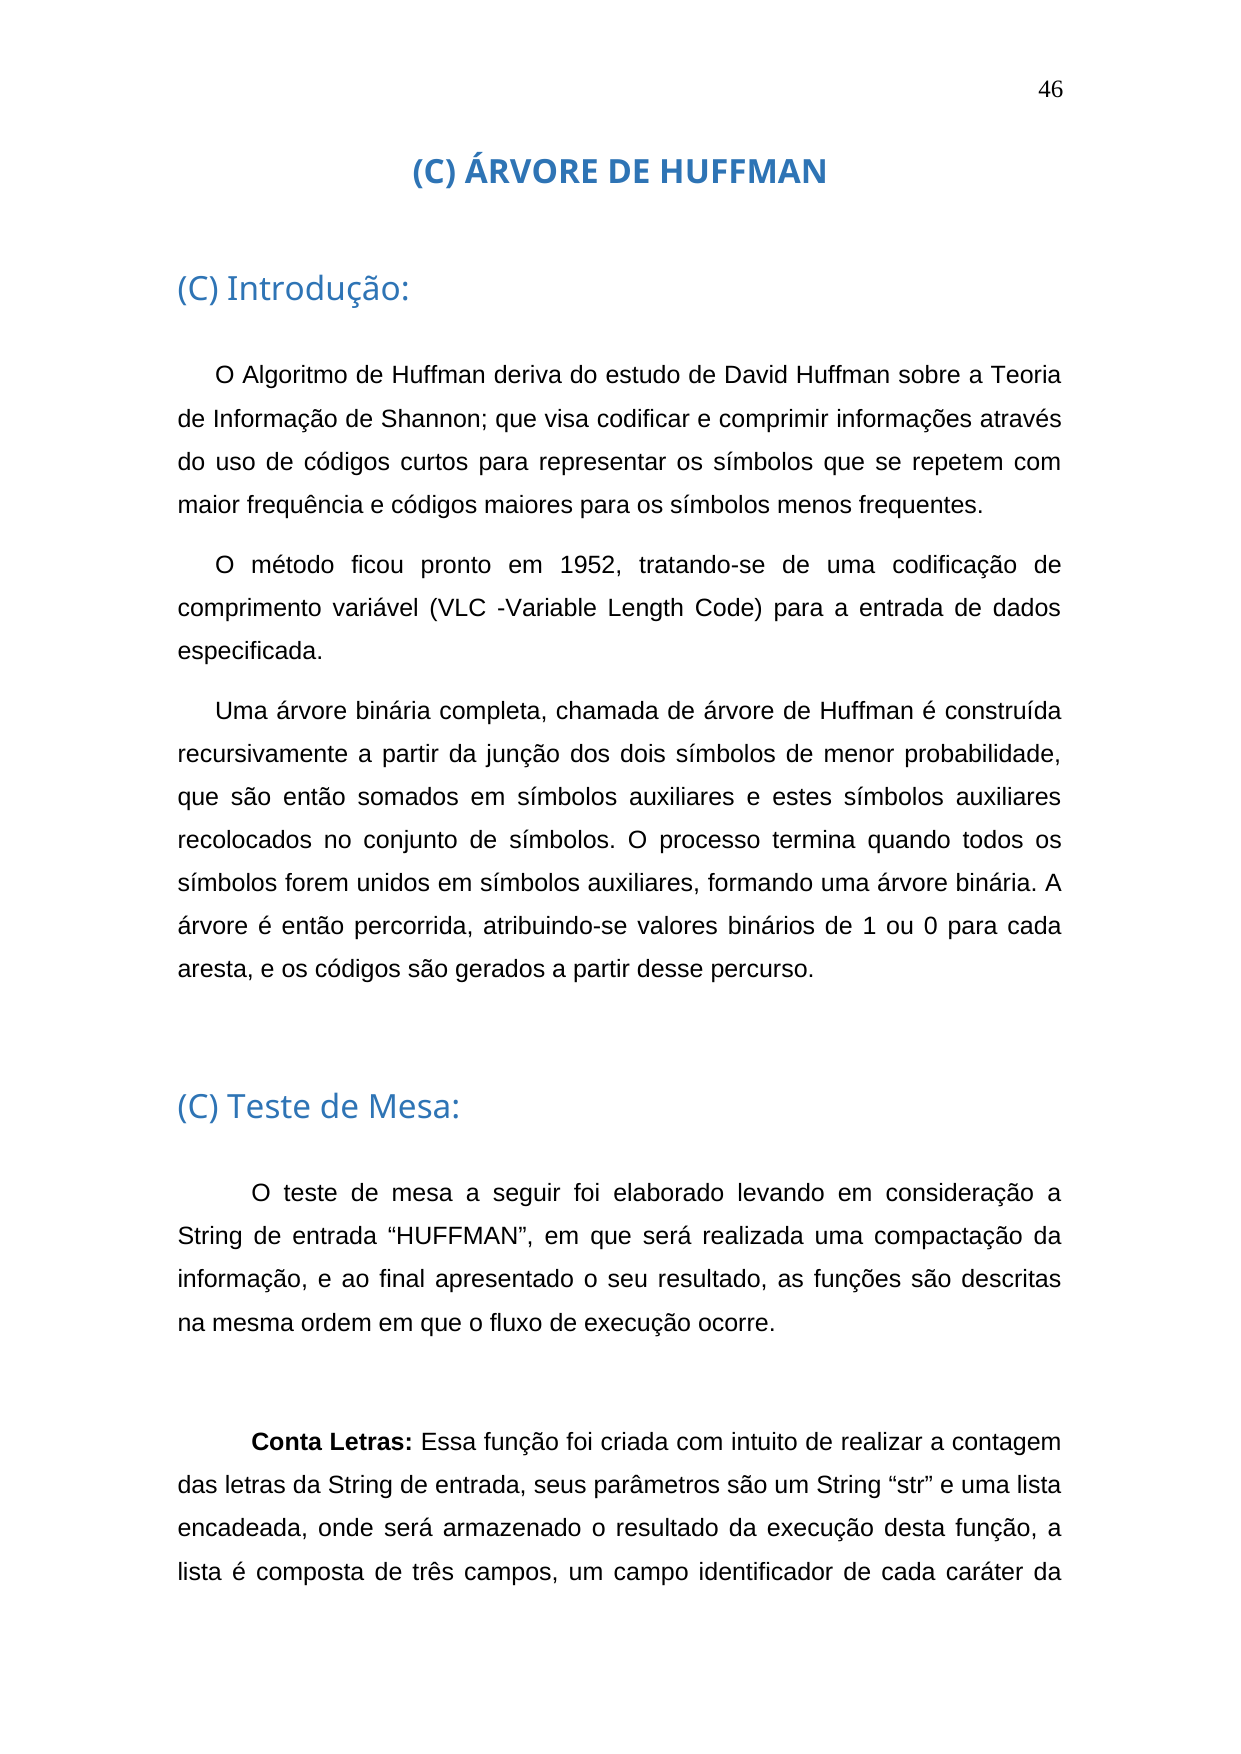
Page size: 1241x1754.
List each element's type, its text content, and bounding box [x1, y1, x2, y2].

subtitle (C) Introdução: [177, 265, 1063, 310]
text O método ficou pronto em 1952, tratando-se de uma codificação de comprimento variável (VLC -Variable Length Code) para a entrada de dados especificada. [177, 550, 1063, 665]
subtitle (C) Teste de Mesa: [177, 1082, 1063, 1128]
text O teste de mesa a seguir foi elaborado levando em consideração a String de entrada “HUFFMAN”, em que será realizada uma compactação da informação, e ao final apresentado o seu resultado, as funções são descritas na mesma ordem em que o fluxo de execução ocorre. [177, 1178, 1063, 1336]
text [177, 1427, 1063, 1585]
text Uma árvore binária completa, chamada de árvore de Huffman é construída recursivamente a partir da junção dos dois símbolos de menor probabilidade, que são então somados em símbolos auxiliares e estes símbolos auxiliares recolocados no conjunto de símbolos. O processo termina quando todos os símbolos forem unidos em símbolos auxiliares, formando uma árvore binária. A árvore é então percorrida, atribuindo-se valores binários de 1 ou 0 para cada aresta, e os códigos são gerados a partir desse percurso. [177, 696, 1063, 983]
text O Algoritmo de Huffman deriva do estudo de David Huffman sobre a Teoria de Informação de Shannon; que visa codificar e comprimir informações através do uso de códigos curtos para representar os símbolos que se repetem com maior frequência e códigos maiores para os símbolos menos frequentes. [177, 361, 1063, 519]
subtitle (C) ÁRVORE DE HUFFMAN [177, 148, 1063, 193]
